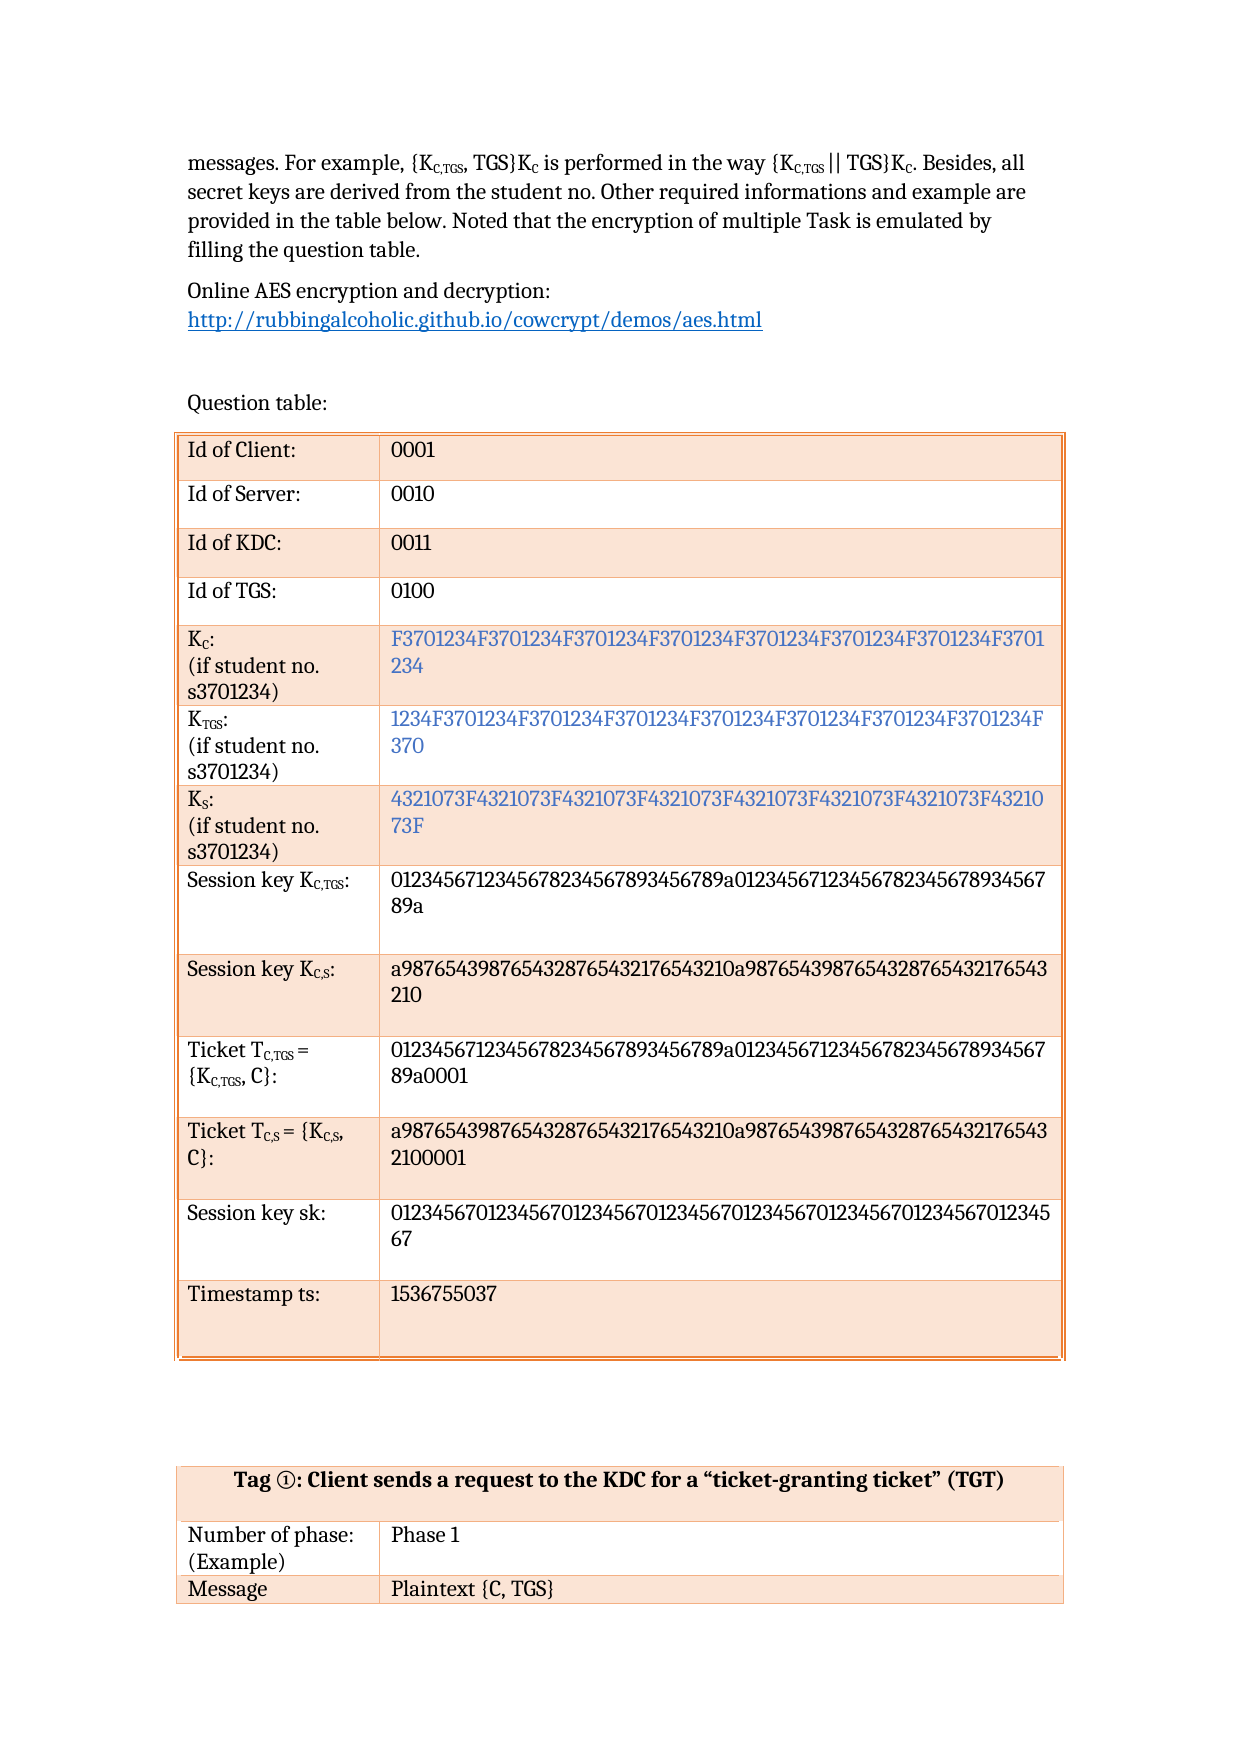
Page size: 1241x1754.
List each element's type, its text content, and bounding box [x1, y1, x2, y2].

table_cell Tag ①: Client sends a request to the KDC for a “ticket-granting ticket” (TGT) [177, 1466, 1063, 1521]
table_cell 0010 [380, 481, 1061, 528]
table_cell Plaintext {C, TGS} [380, 1575, 1063, 1603]
table_cell KTGS: (if student no. s3701234) [179, 706, 379, 785]
table_cell Timestamp ts: [179, 1281, 379, 1356]
table_cell 1536755037 [380, 1281, 1061, 1356]
table_cell Session key sk: [179, 1200, 379, 1280]
table_cell a9876543987654328765432176543210a98765439876543287654321765432100001 [380, 1118, 1061, 1199]
table_cell 0011 [380, 529, 1061, 577]
table_cell Session key KC,S: [179, 955, 379, 1036]
table_header Id of Client: [179, 436, 379, 480]
table_cell Ticket TC,S = {KC,S, C}: [179, 1118, 379, 1199]
table_cell KC: (if student no. s3701234) [179, 626, 379, 705]
table_cell a9876543987654328765432176543210a9876543987654328765432176543210 [380, 955, 1061, 1036]
table_cell 4321073F4321073F4321073F4321073F4321073F4321073F4321073F4321073F [380, 786, 1061, 865]
table_cell Session key KC,TGS: [179, 866, 379, 954]
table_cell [177, 1575, 379, 1603]
table_cell Id of KDC: [179, 529, 379, 577]
table_cell Id of Server: [179, 481, 379, 528]
table_cell Phase 1 [380, 1521, 1063, 1575]
table_cell 0123456712345678234567893456789a0123456712345678234567893456789a [380, 866, 1061, 954]
table_cell [176, 1356, 1063, 1466]
table_cell 1234F3701234F3701234F3701234F3701234F3701234F3701234F3701234F370 [380, 706, 1061, 785]
table_cell 0123456712345678234567893456789a0123456712345678234567893456789a0001 [380, 1037, 1061, 1117]
table_cell Ticket TC,TGS = {KC,TGS, C}: [179, 1037, 379, 1117]
table_cell Id of TGS: [179, 578, 379, 625]
table_header 0001 [380, 436, 1061, 480]
table_cell 0100 [380, 578, 1061, 625]
table_cell F3701234F3701234F3701234F3701234F3701234F3701234F3701234F3701234 [380, 626, 1061, 705]
table_cell Number of phase: (Example) [177, 1521, 379, 1575]
text Online AES encryption and decryption: http://rubbingalcoholic.github.io/cowcrypt/demos/aes.html [187, 278, 1053, 334]
table_cell KS: (if student no. s3701234) [179, 786, 379, 865]
table_cell 0123456701234567012345670123456701234567012345670123456701234567 [380, 1200, 1061, 1280]
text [187, 150, 1053, 263]
text Question table: [187, 390, 1053, 417]
